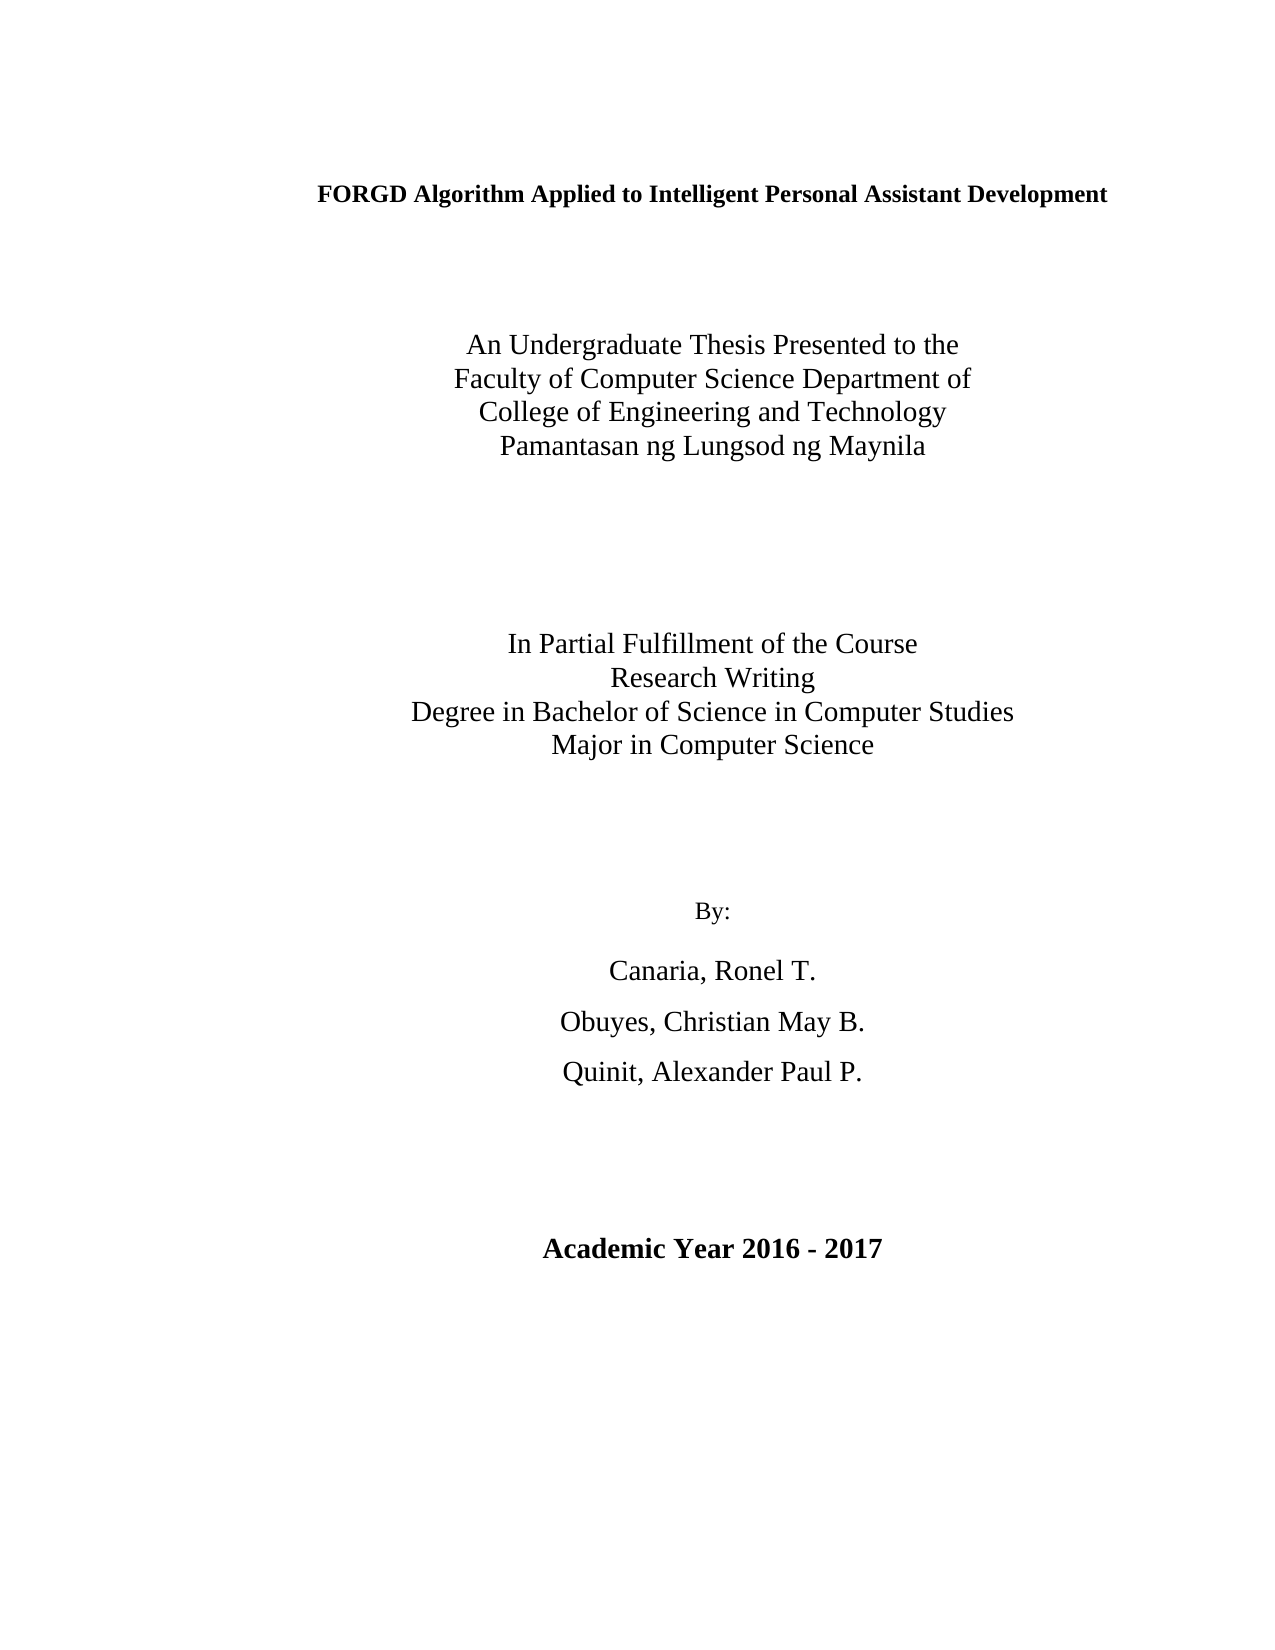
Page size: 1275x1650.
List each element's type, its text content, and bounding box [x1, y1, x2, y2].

text Quinit, Alexander Paul P. [300, 1054, 1125, 1088]
text Canaria, Ronel T. [300, 953, 1125, 987]
text Faculty of Computer Science Department of [300, 361, 1125, 394]
text In Partial Fulfillment of the Course [300, 627, 1125, 660]
text Pamantasan ng Lungsod ng Maynila [300, 428, 1125, 462]
text FORGD Algorithm Applied to Intelligent Personal Assistant Development [300, 179, 1125, 207]
text Degree in Bachelor of Science in Computer Studies [300, 694, 1125, 727]
text An Undergraduate Thesis Presented to the [300, 327, 1125, 361]
text College of Engineering and Technology [300, 394, 1125, 428]
text Research Writing [300, 660, 1125, 694]
text Major in Computer Science [300, 727, 1125, 761]
text Obuyes, Christian May B. [300, 1004, 1125, 1037]
text Academic Year 2016 - 2017 [300, 1231, 1125, 1264]
text By: [300, 896, 1125, 925]
